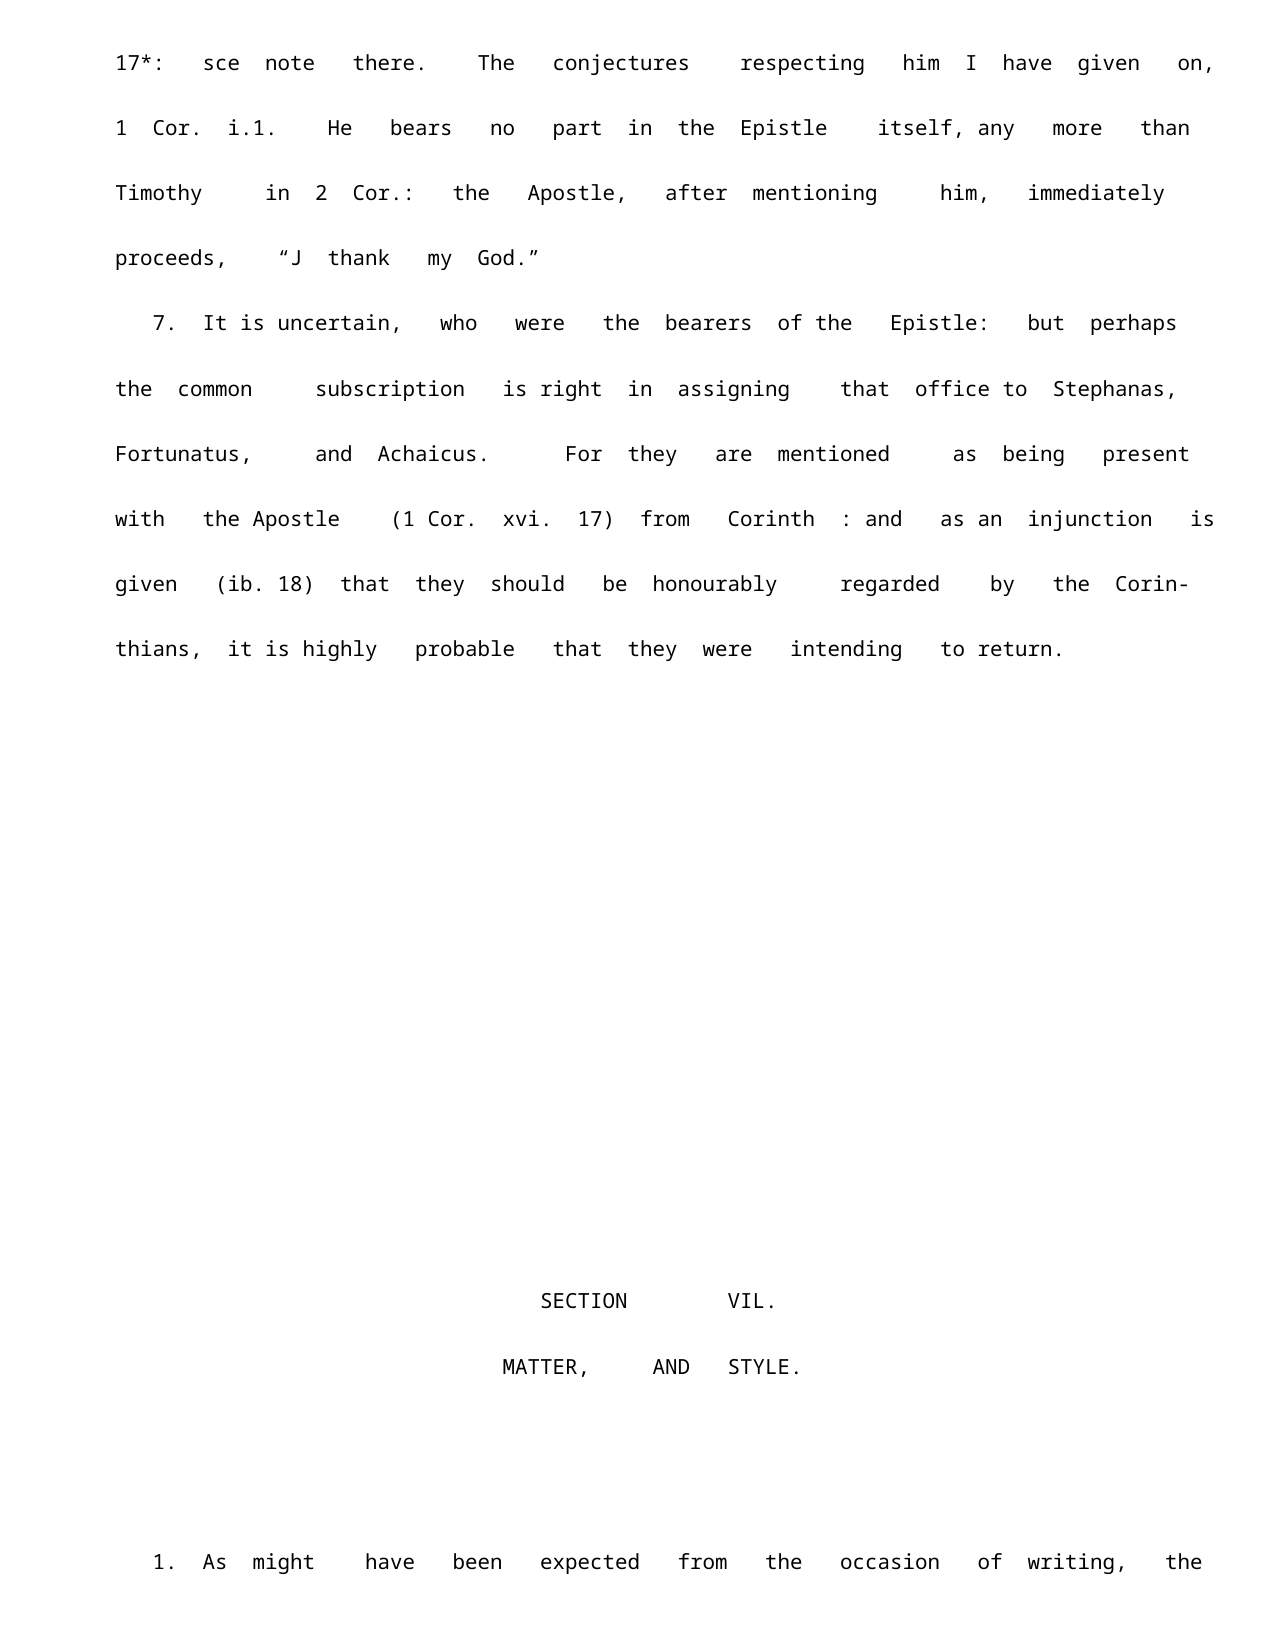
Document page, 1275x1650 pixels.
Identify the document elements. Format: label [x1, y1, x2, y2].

text [15, 15, 1260, 1608]
